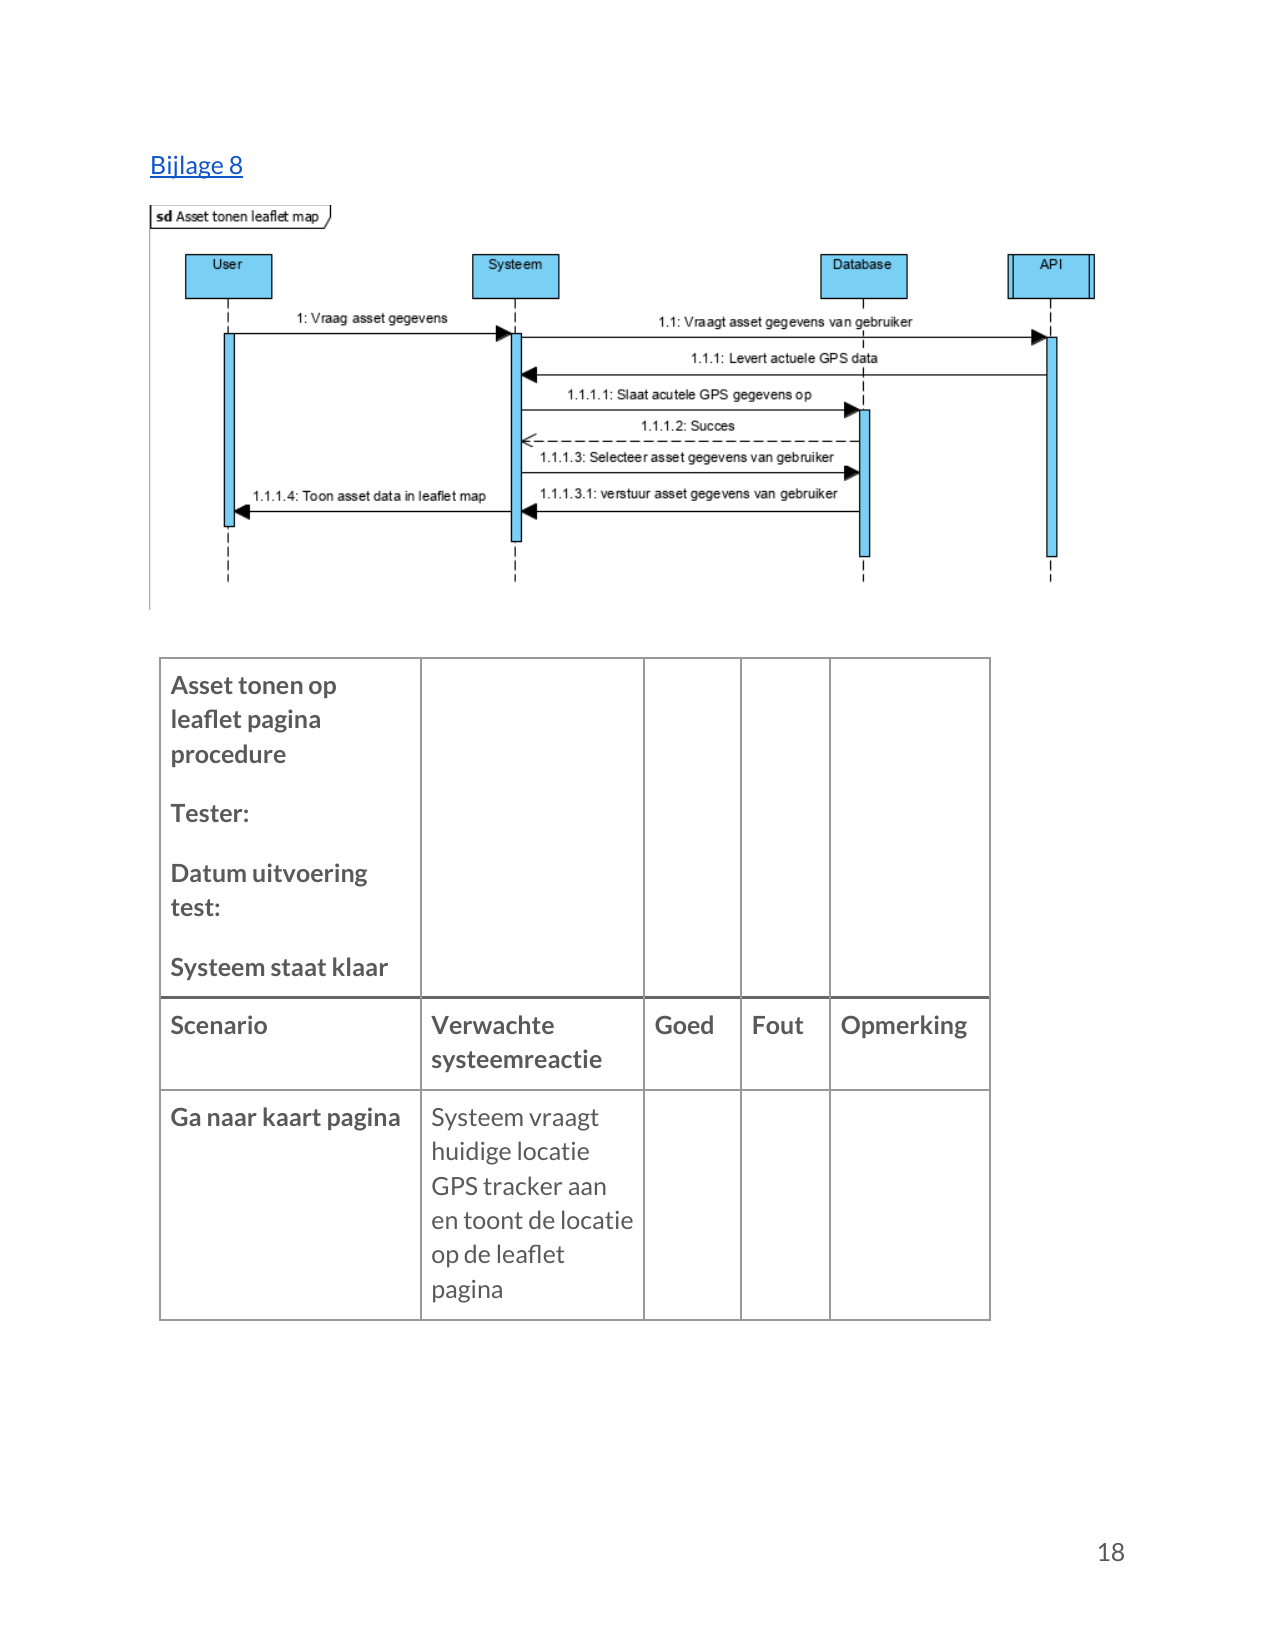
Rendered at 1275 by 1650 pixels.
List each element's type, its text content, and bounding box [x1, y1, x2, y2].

table_cell Verwachte systeemreactie [422, 999, 643, 1089]
table_header [645, 659, 740, 996]
picture [149, 205, 1125, 610]
table_header [831, 659, 989, 996]
text Bijlage 8 [150, 150, 1125, 180]
table_cell Goed [645, 999, 740, 1089]
table_cell [742, 1091, 829, 1318]
table_cell Systeem vraagt huidige locatie GPS tracker aan en toont de locatie op de leaflet pagina [422, 1091, 643, 1318]
table_cell [831, 1091, 989, 1318]
table_cell Opmerking [831, 999, 989, 1089]
table_cell Ga naar kaart pagina [161, 1091, 420, 1318]
table_cell Fout [742, 999, 829, 1089]
table_cell [645, 1091, 740, 1318]
table_header [422, 659, 643, 996]
table_header [742, 659, 829, 996]
table_header Asset tonen op leaflet pagina procedure Tester: Datum uitvoering test: Systeem staat klaar [161, 659, 420, 996]
table_cell Scenario [161, 999, 420, 1089]
